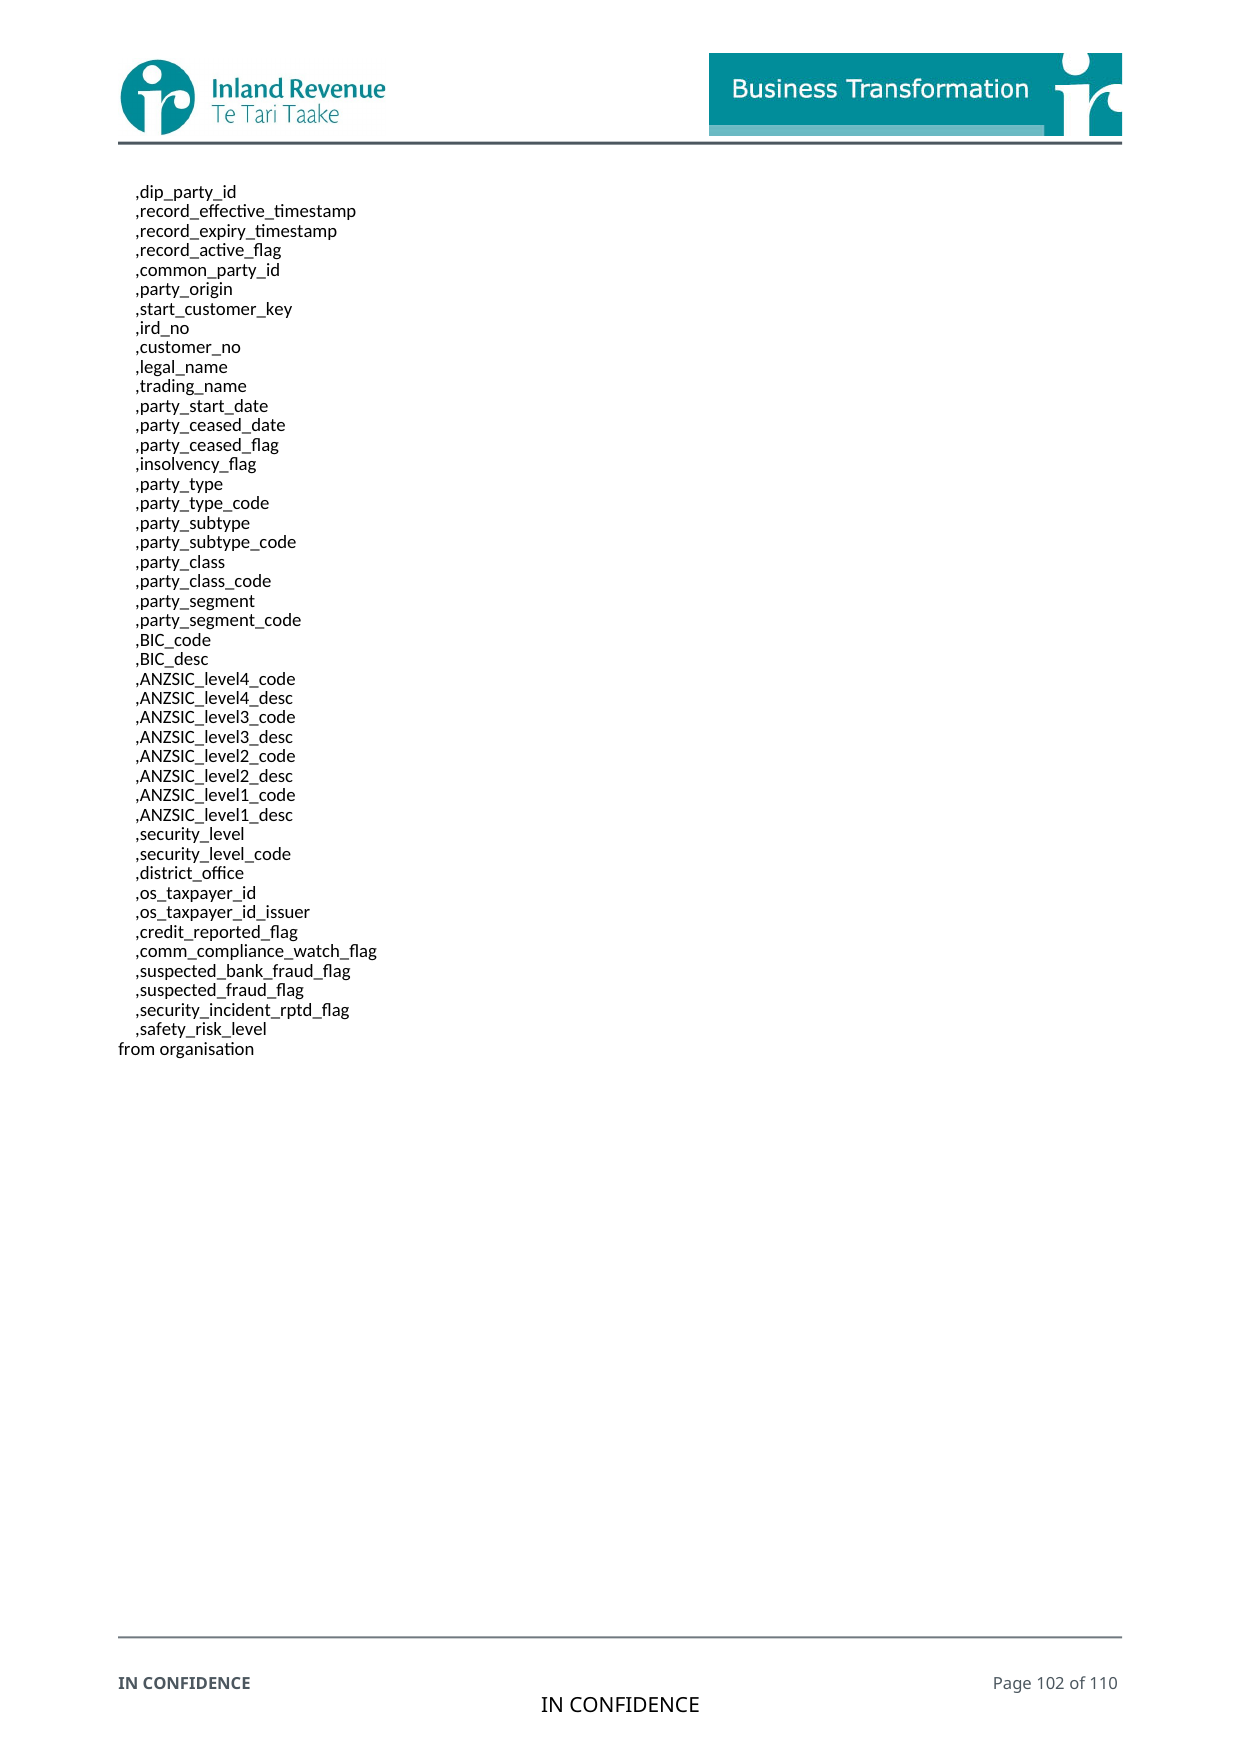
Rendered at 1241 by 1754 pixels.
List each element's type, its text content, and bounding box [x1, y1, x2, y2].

text ,party_class [118, 553, 1122, 572]
text ,party_start_date [118, 397, 1122, 416]
text ,record_expiry_timestamp [118, 221, 1122, 241]
picture [709, 53, 1123, 136]
text ,ANZSIC_level4_desc [118, 689, 1122, 708]
text ,ANZSIC_level1_desc [118, 806, 1122, 825]
text ,record_active_flag [118, 241, 1122, 260]
text ,party_type_code [118, 494, 1122, 514]
text ,credit_reported_flag [118, 923, 1122, 942]
text ,trading_name [118, 377, 1122, 397]
text ,BIC_desc [118, 650, 1122, 669]
text ,party_segment [118, 592, 1122, 611]
text ,ANZSIC_level1_code [118, 786, 1122, 806]
text ,security_level_code [118, 845, 1122, 864]
text ,ird_no [118, 319, 1122, 338]
text from organisation [118, 1039, 1122, 1059]
text ,BIC_code [118, 631, 1122, 650]
text ,customer_no [118, 338, 1122, 358]
text ,security_incident_rptd_flag [118, 1001, 1122, 1020]
text ,ANZSIC_level3_code [118, 708, 1122, 728]
picture [118, 58, 386, 136]
text ,dip_party_id [118, 182, 1122, 202]
text ,safety_risk_level [118, 1020, 1122, 1039]
text ,ANZSIC_level3_desc [118, 728, 1122, 747]
text ,common_party_id [118, 260, 1122, 280]
text ,district_office [118, 864, 1122, 884]
text ,party_ceased_date [118, 416, 1122, 436]
text ,record_effective_timestamp [118, 202, 1122, 221]
text ,os_taxpayer_id [118, 884, 1122, 903]
text ,party_ceased_flag [118, 436, 1122, 455]
text ,security_level [118, 825, 1122, 845]
text ,ANZSIC_level2_code [118, 747, 1122, 767]
text ,suspected_fraud_flag [118, 981, 1122, 1001]
text ,ANZSIC_level2_desc [118, 767, 1122, 786]
text ,party_subtype_code [118, 533, 1122, 553]
text ,party_type [118, 475, 1122, 494]
text ,comm_compliance_watch_flag [118, 942, 1122, 962]
text ,party_class_code [118, 572, 1122, 592]
text ,party_origin [118, 280, 1122, 299]
text ,os_taxpayer_id_issuer [118, 903, 1122, 923]
text ,party_subtype [118, 514, 1122, 533]
text ,legal_name [118, 358, 1122, 377]
text ,insolvency_flag [118, 455, 1122, 475]
text ,party_segment_code [118, 611, 1122, 631]
text ,ANZSIC_level4_code [118, 669, 1122, 689]
text ,suspected_bank_fraud_flag [118, 962, 1122, 981]
text ,start_customer_key [118, 299, 1122, 319]
